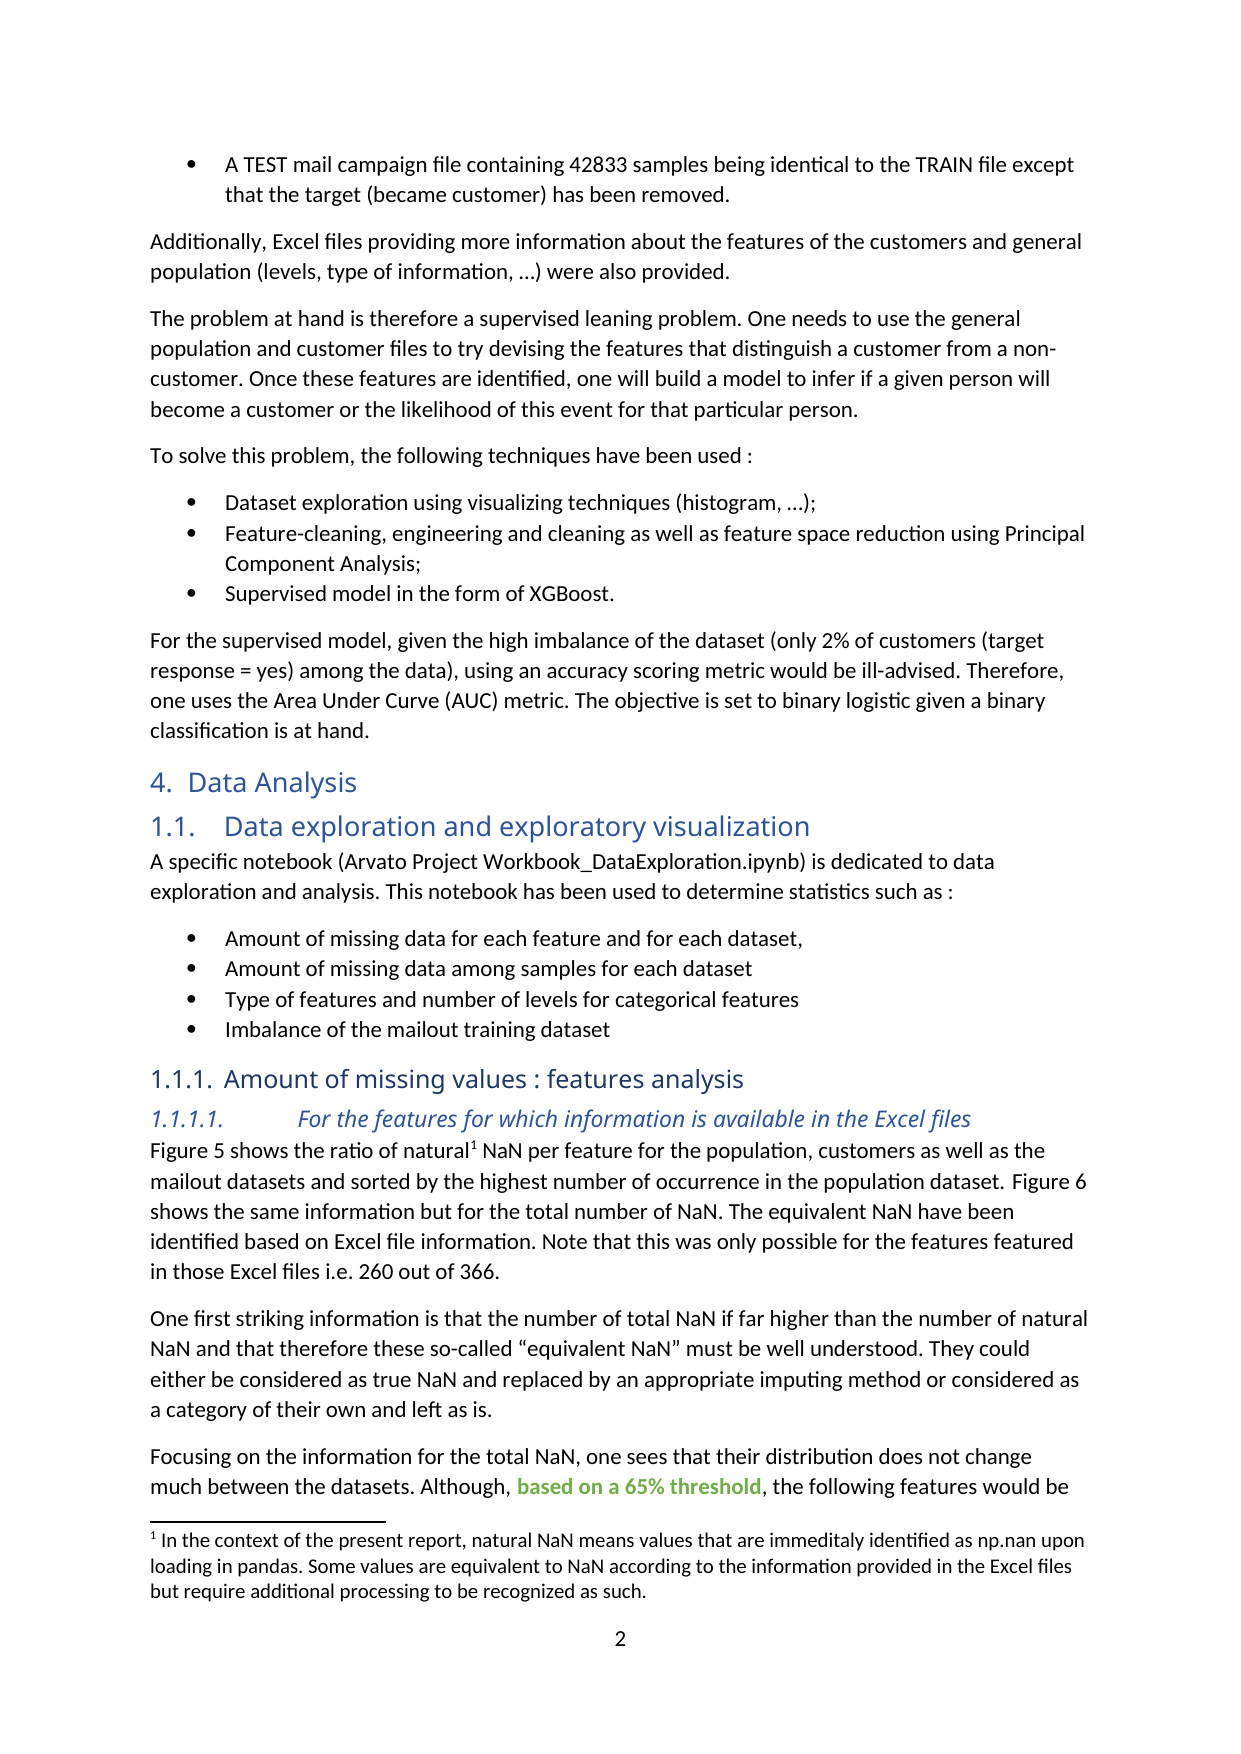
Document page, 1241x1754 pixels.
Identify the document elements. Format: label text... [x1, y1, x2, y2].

list Dataset exploration using visualizing techniques (histogram, …); [187, 488, 1090, 517]
subtitle Data exploration and exploratory visualization [150, 807, 1090, 844]
text Additionally, Excel files providing more information about the features of the customers and general population (levels, type of information, …) were also provided. [150, 227, 1090, 285]
text For the supervised model, given the high imbalance of the dataset (only 2% of customers (target response = yes) among the data), using an accuracy scoring metric would be ill-advised. Therefore, one uses the Area Under Curve (AUC) metric. The objective is set to binary logistic given a binary classification is at hand. [150, 626, 1090, 745]
text A specific notebook (Arvato Project Workbook_DataExploration.ipynb) is dedicated to data exploration and analysis. This notebook has been used to determine statistics such as : [150, 847, 1090, 906]
text To solve this problem, the following techniques have been used : [150, 442, 1090, 470]
list Amount of missing data among samples for each dataset [187, 954, 1090, 983]
list Imbalance of the mailout training dataset [187, 1015, 1090, 1043]
subtitle For the features for which information is available in the Excel files [150, 1103, 1090, 1134]
list Feature-cleaning, engineering and cleaning as well as feature space reduction using Principal Component Analysis; [187, 519, 1090, 577]
list A TEST mail campaign file containing 42833 samples being identical to the TRAIN file except that the target (became customer) has been removed. [187, 150, 1090, 208]
text The problem at hand is therefore a supervised leaning problem. One needs to use the general population and customer files to try devising the features that distinguish a customer from a non-customer. Once these features are identified, one will build a model to infer if a given person will become a customer or the likelihood of this event for that particular person. [150, 304, 1090, 423]
list Type of features and number of levels for categorical features [187, 985, 1090, 1013]
subtitle Data Analysis [150, 763, 1090, 800]
subtitle Amount of missing values : features analysis [150, 1062, 1090, 1096]
text One first striking information is that the number of total NaN if far higher than the number of natural NaN and that therefore these so-called “equivalent NaN” must be well understood. They could either be considered as true NaN and replaced by an appropriate imputing method or considered as a category of their own and left as is. [150, 1304, 1090, 1423]
text Figure 1 shows the ratio of natural NaN per feature for the population, customers as well as the mailout datasets and sorted by the highest number of occurrence in the population dataset. Figure 2 shows the same information but for the total number of NaN. The equivalent NaN have been identified based on Excel file information. Note that this was only possible for the features featured in those Excel files i.e. 260 out of 366. [150, 1137, 1090, 1285]
list Supervised model in the form of XGBoost. [187, 579, 1090, 607]
list Amount of missing data for each feature and for each dataset, [187, 924, 1090, 952]
